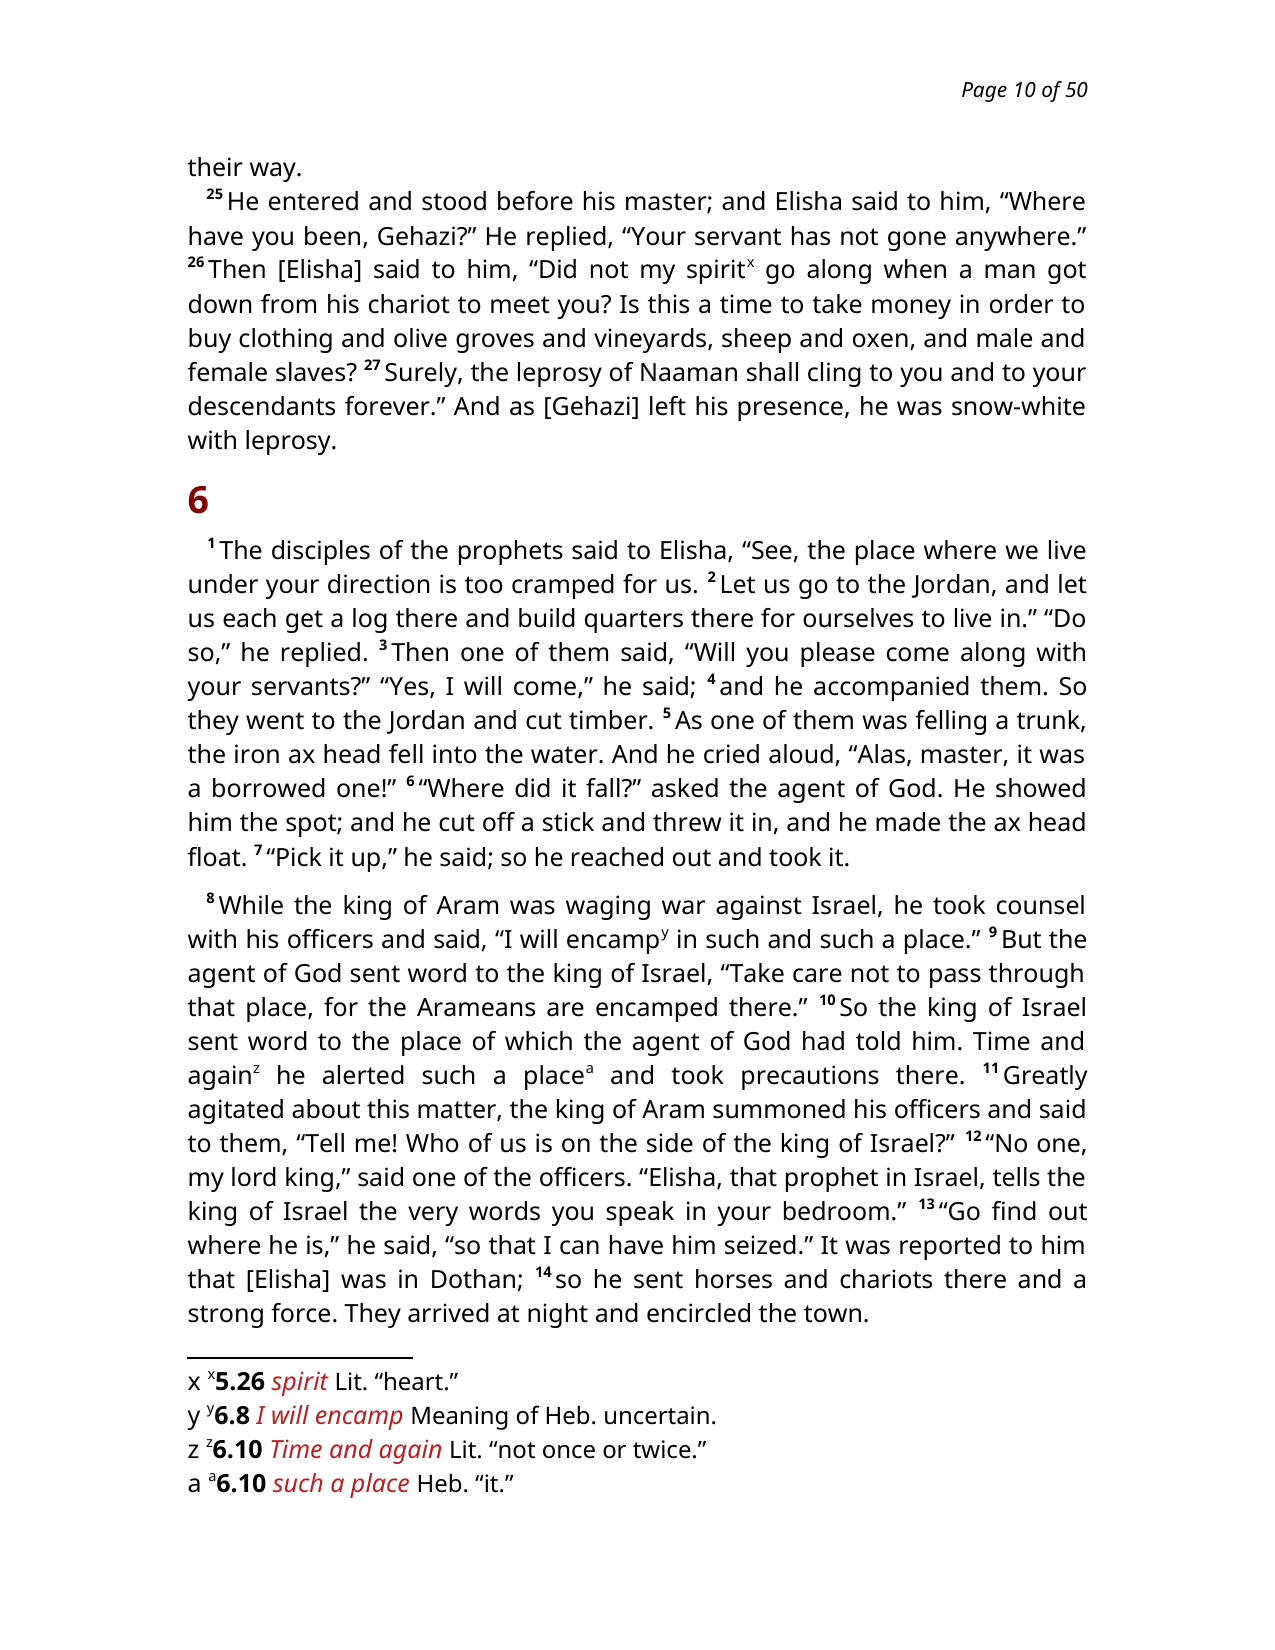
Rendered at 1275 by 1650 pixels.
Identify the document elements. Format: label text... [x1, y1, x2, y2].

text 25 He entered and stood before his master; and Elisha said to him, “Where have you been, Gehazi?” He replied, “Your servant has not gone anywhere.” 26 Then [Elisha] said to him, “Did not my spiritx go along when a man got down from his chariot to meet you? Is this a time to take money in order to buy clothing and olive groves and vineyards, sheep and oxen, and male and female slaves? 27 Surely, the leprosy of Naaman shall cling to you and to your descendants forever.” And as [Gehazi] left his presence, he was snow-white with leprosy. [187, 184, 1087, 457]
text 6 [187, 473, 1087, 524]
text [187, 150, 1087, 184]
text 8 While the king of Aram was waging war against Israel, he took counsel with his officers and said, “I will encampy in such and such a place.” 9 But the agent of God sent word to the king of Israel, “Take care not to pass through that place, for the Arameans are encamped there.” 10 So the king of Israel sent word to the place of which the agent of God had told him. Time and againz he alerted such a placea and took precautions there. 11 Greatly agitated about this matter, the king of Aram summoned his officers and said to them, “Tell me! Who of us is on the side of the king of Israel?” 12 “No one, my lord king,” said one of the officers. “Elisha, that prophet in Israel, tells the king of Israel the very words you speak in your bedroom.” 13 “Go find out where he is,” he said, “so that I can have him seized.” It was reported to him that [Elisha] was in Dothan; 14 so he sent horses and chariots there and a strong force. They arrived at night and encircled the town. [187, 887, 1087, 1330]
text 1 The disciples of the prophets said to Elisha, “See, the place where we live under your direction is too cramped for us. 2 Let us go to the Jordan, and let us each get a log there and build quarters there for ourselves to live in.” “Do so,” he replied. 3 Then one of them said, “Will you please come along with your servants?” “Yes, I will come,” he said; 4 and he accompanied them. So they went to the Jordan and cut timber. 5 As one of them was felling a trunk, the iron ax head fell into the water. And he cried aloud, “Alas, master, it was a borrowed one!” 6 “Where did it fall?” asked the agent of God. He showed him the spot; and he cut off a stick and threw it in, and he made the ax head float. 7 “Pick it up,” he said; so he reached out and took it. [187, 533, 1087, 873]
